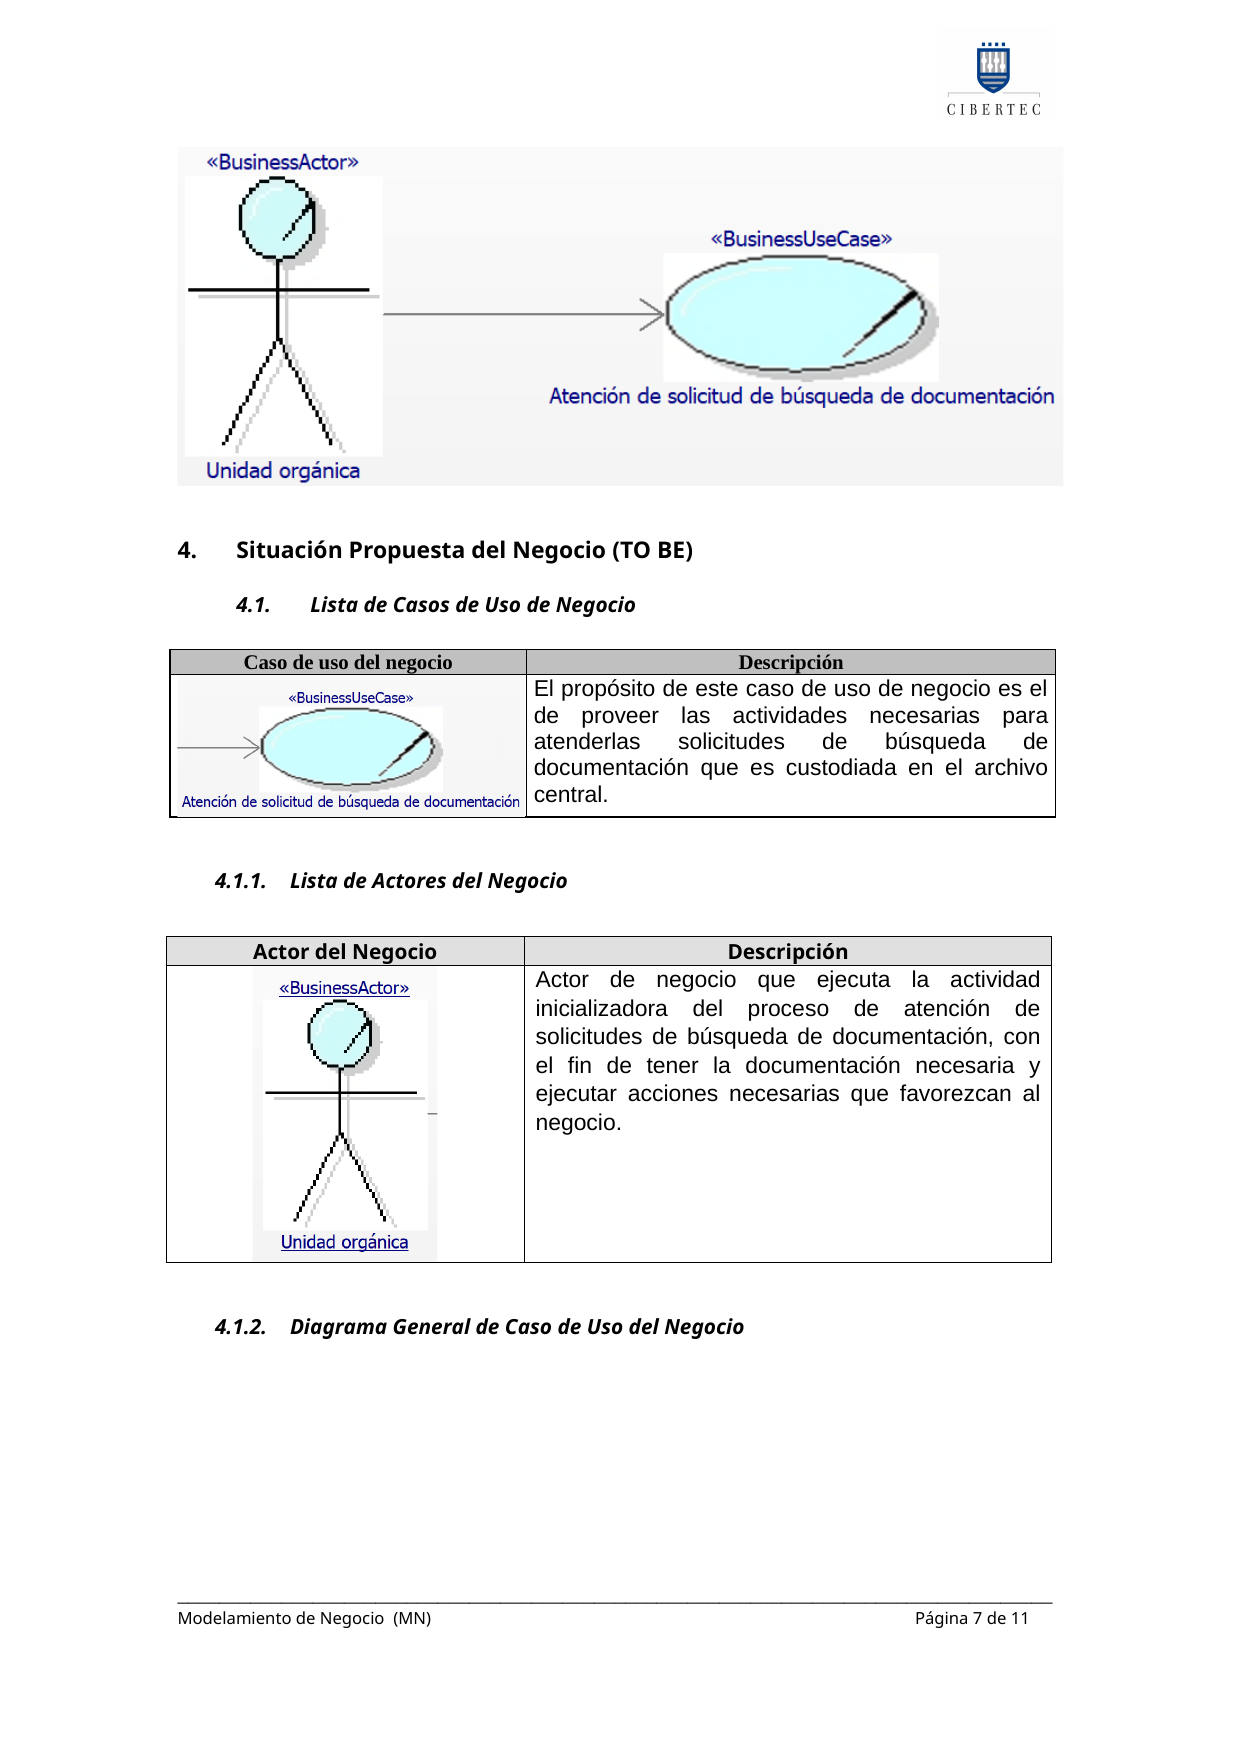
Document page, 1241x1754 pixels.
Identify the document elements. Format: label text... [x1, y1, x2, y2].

picture [177, 147, 1064, 486]
table_cell Actor de negocio que ejecuta la actividad inicializadora del proceso de atención de solicitudes de búsqueda de documentación, con el fin de tener la documentación necesaria y ejecutar acciones necesarias que favorezcan al negocio. [525, 966, 1051, 1262]
picture [252, 966, 438, 1262]
subtitle Diagrama General de Caso de Uso del Negocio [215, 1312, 1063, 1340]
subtitle Situación Propuesta del Negocio (TO BE) [177, 534, 1063, 565]
table_header Caso de uso del negocio [171, 650, 526, 674]
subtitle Lista de Actores del Negocio [215, 866, 1063, 895]
table_cell [167, 966, 252, 1262]
table_cell El propósito de este caso de uso de negocio es el de proveer las actividades necesarias para atenderlas solicitudes de búsqueda de documentación que es custodiada en el archivo central. [527, 675, 1055, 816]
table_header Descripción [525, 937, 1051, 965]
table_header Descripción [527, 650, 1055, 674]
subtitle Lista de Casos de Uso de Negocio [236, 590, 1063, 619]
table_header Actor del Negocio [167, 937, 524, 965]
table_cell [438, 966, 524, 1262]
picture [937, 27, 1054, 118]
picture [177, 675, 525, 817]
table_cell [171, 675, 177, 816]
